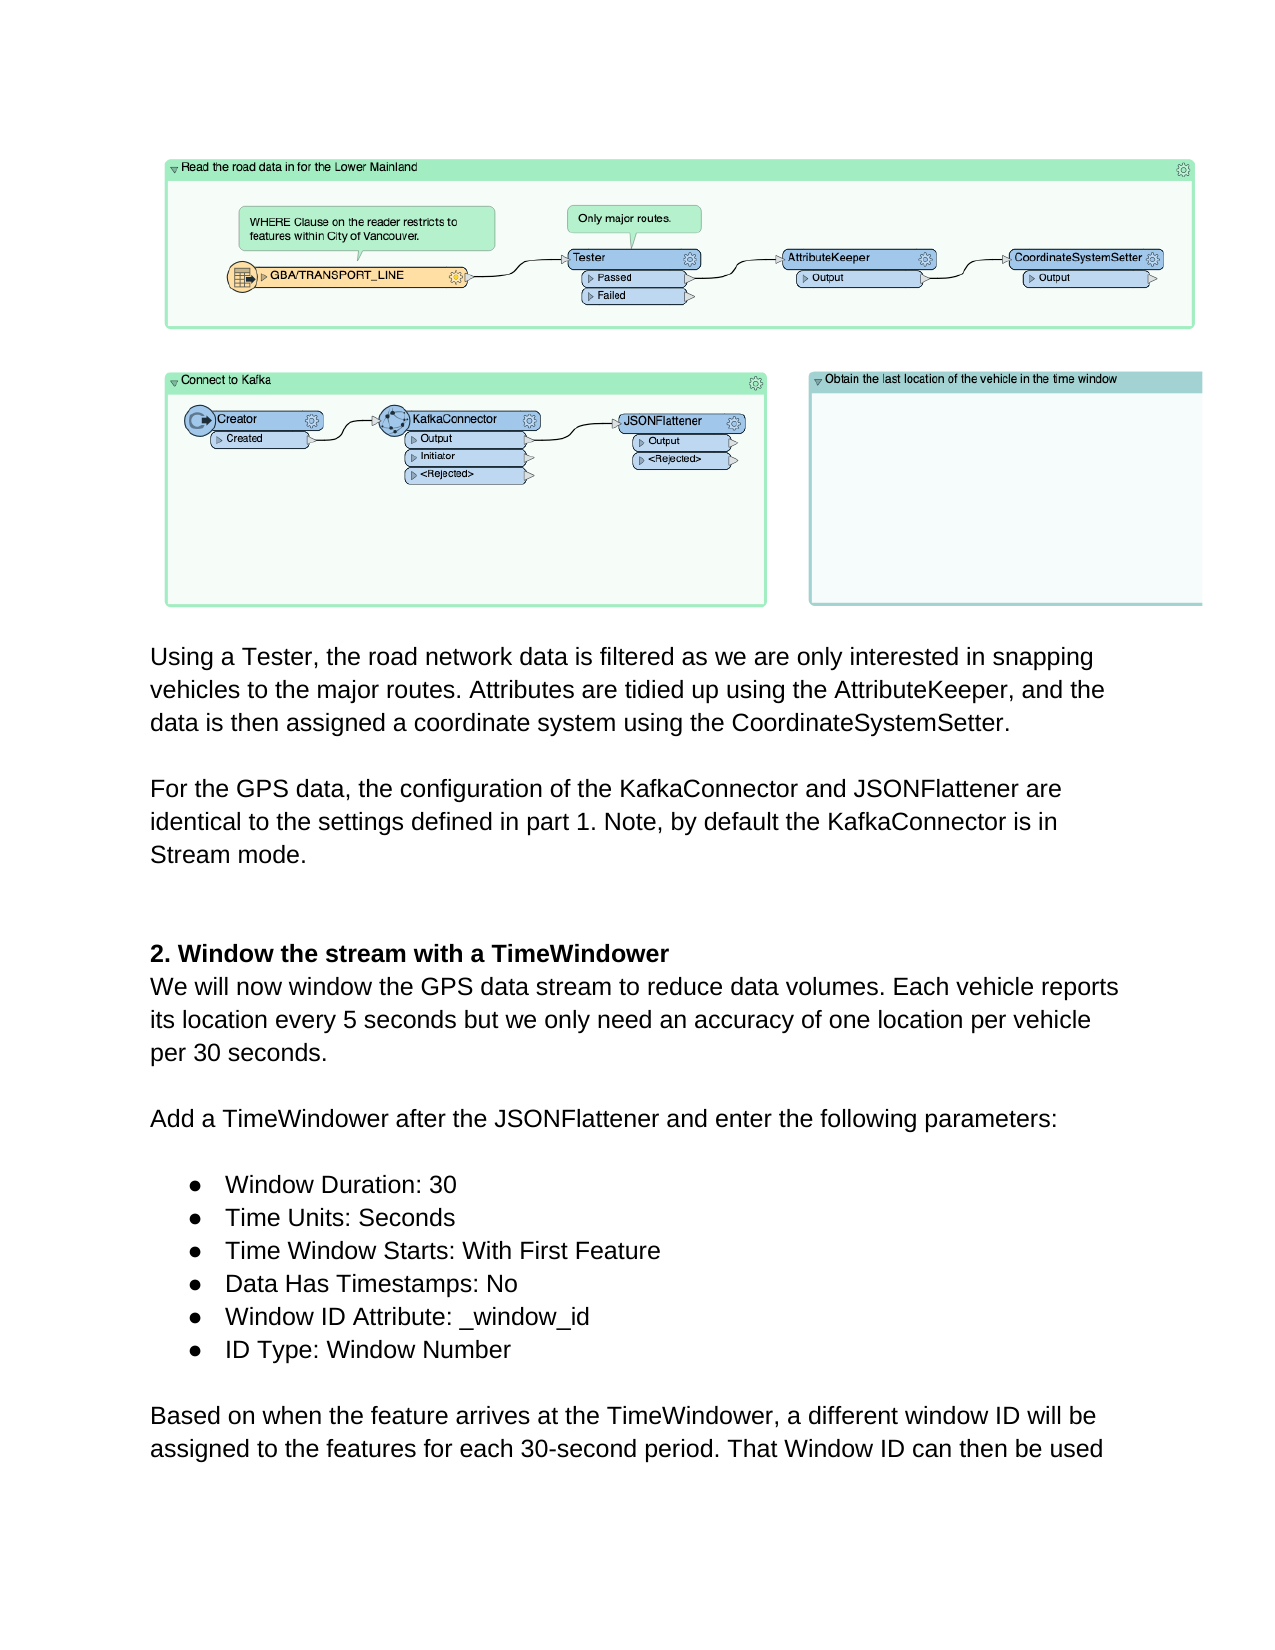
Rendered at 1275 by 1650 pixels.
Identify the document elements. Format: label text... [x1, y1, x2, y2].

text Using a Tester, the road network data is filtered as we are only interested in snapping vehicles to the major routes. Attributes are tidied up using the AttributeKeeper, and the data is then assigned a coordinate system using the CoordinateSystemSetter. [150, 642, 1125, 736]
list Window ID Attribute: _window_id [187, 1302, 1125, 1331]
text For the GPS data, the configuration of the KafkaConnector and JSONFlattener are identical to the settings defined in part 1. Note, by default the KafkaConnector is in Stream mode. [150, 774, 1125, 868]
list Time Window Starts: With First Feature [187, 1236, 1125, 1265]
list Window Duration: 30 [187, 1170, 1125, 1199]
list ID Type: Window Number [187, 1335, 1125, 1364]
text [150, 1401, 1125, 1463]
picture [150, 150, 1203, 638]
text We will now window the GPS data stream to reduce data volumes. Each vehicle reports its location every 5 seconds but we only need an accuracy of one location per vehicle per 30 seconds. [150, 972, 1125, 1067]
list Data Has Timestamps: No [187, 1269, 1125, 1298]
text Add a TimeWindower after the JSONFlattener and enter the following parameters: [150, 1104, 1125, 1133]
list Time Units: Seconds [187, 1203, 1125, 1232]
text 2. Window the stream with a TimeWindower [150, 939, 1125, 968]
